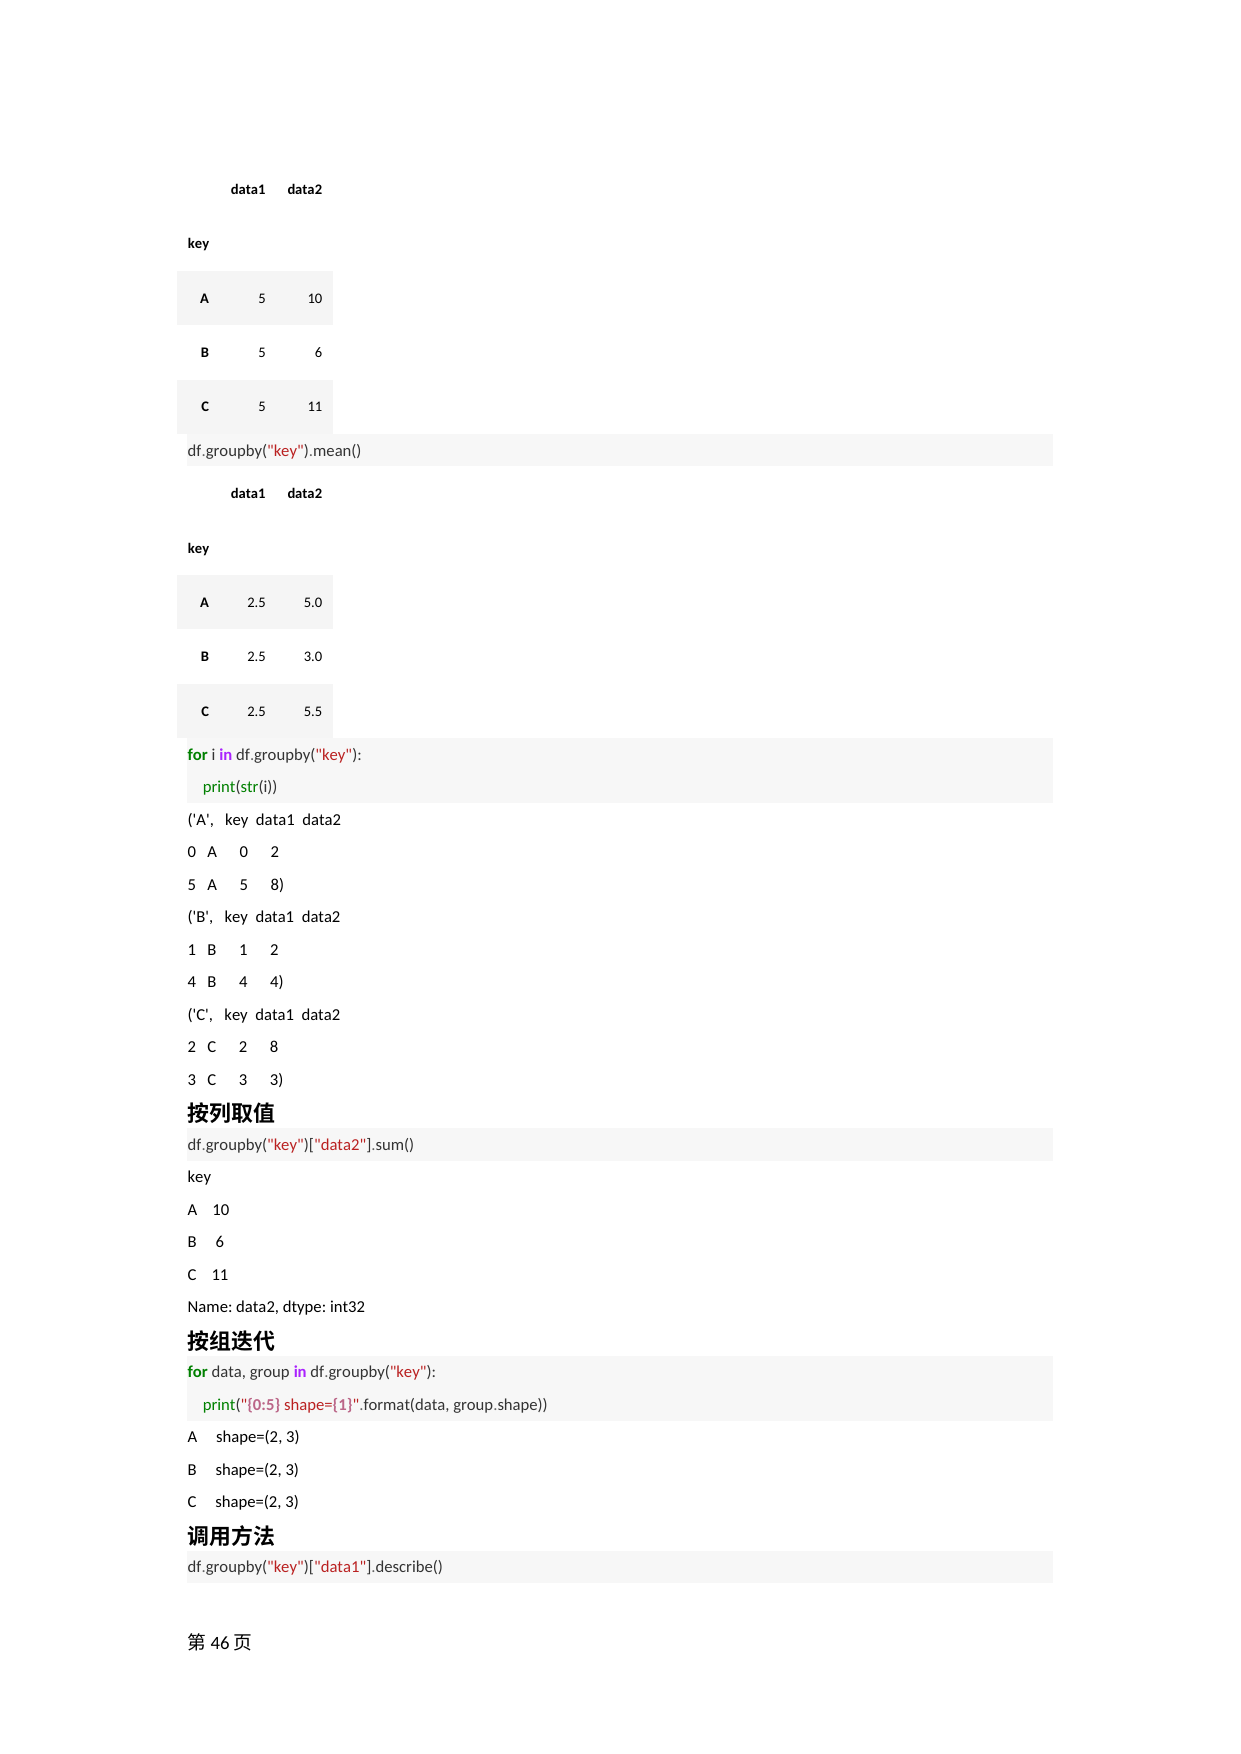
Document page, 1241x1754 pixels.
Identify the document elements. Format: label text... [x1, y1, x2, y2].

text C 11 [187, 1258, 1053, 1291]
text A shape=(2, 3) [187, 1421, 1053, 1453]
text A 10 [187, 1193, 1053, 1226]
text 1 B 1 2 [187, 933, 1053, 966]
text C shape=(2, 3) [187, 1486, 1053, 1518]
text 0 A 0 2 [187, 836, 1053, 868]
text ('A', key data1 data2 [187, 803, 1053, 836]
text 2 C 2 8 [187, 1031, 1053, 1063]
text 按列取值 [187, 1096, 1053, 1128]
text 4 B 4 4) [187, 966, 1053, 998]
text Name: data2, dtype: int32 [187, 1291, 1053, 1323]
text ('B', key data1 data2 [187, 901, 1053, 933]
text B 6 [187, 1226, 1053, 1258]
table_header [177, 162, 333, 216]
text for data, group in df.groupby("key"): [187, 1356, 1053, 1388]
text df.groupby("key")["data2"].sum() [187, 1128, 1053, 1161]
text 3 C 3 3) [187, 1063, 1053, 1096]
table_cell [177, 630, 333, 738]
text key [187, 1161, 1053, 1193]
text print("{0:5} shape={1}".format(data, group.shape)) [187, 1388, 1053, 1421]
text B shape=(2, 3) [187, 1453, 1053, 1486]
text 5 A 5 8) [187, 868, 1053, 901]
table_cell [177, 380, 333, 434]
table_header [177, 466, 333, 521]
text df.groupby("key").mean() [187, 434, 1053, 466]
text 按组迭代 [187, 1323, 1053, 1356]
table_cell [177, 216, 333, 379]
text for i in df.groupby("key"): [187, 738, 1053, 771]
text df.groupby("key")["data1"].describe() [187, 1551, 1053, 1583]
text 调用方法 [187, 1518, 1053, 1551]
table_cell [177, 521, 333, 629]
text ('C', key data1 data2 [187, 998, 1053, 1031]
text print(str(i)) [187, 771, 1053, 803]
